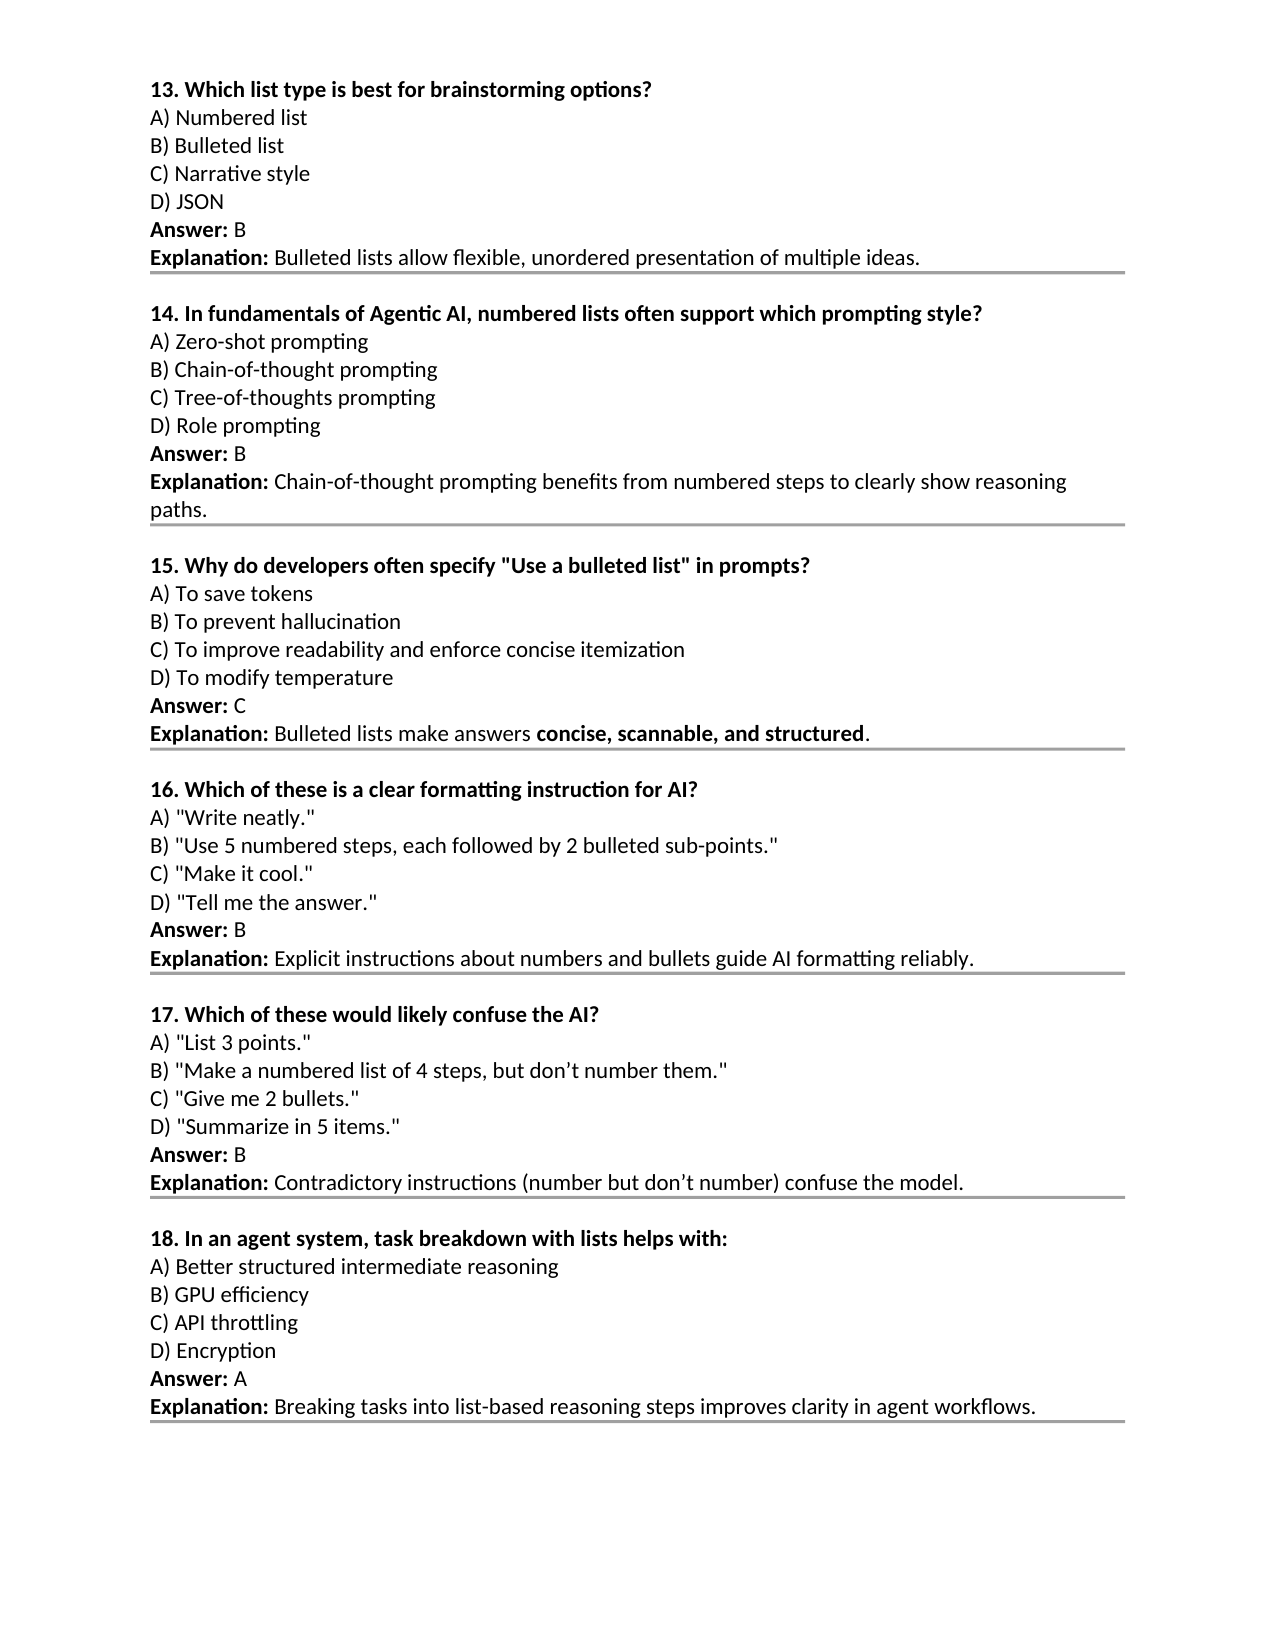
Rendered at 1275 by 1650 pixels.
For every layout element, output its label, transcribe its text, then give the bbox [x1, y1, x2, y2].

text Answer: B Explanation: Chain-of-thought prompting benefits from numbered steps to clearly show reasoning paths. [150, 439, 1125, 523]
text A) To save tokens B) To prevent hallucination C) To improve readability and enforce concise itemization D) To modify temperature [150, 579, 1125, 691]
text Answer: B Explanation: Bulleted lists allow flexible, unordered presentation of multiple ideas. [150, 215, 1125, 271]
text 17. Which of these would likely confuse the AI? [150, 1000, 1125, 1028]
text Answer: B Explanation: Explicit instructions about numbers and bullets guide AI formatting reliably. [150, 916, 1125, 971]
text 16. Which of these is a clear formatting instruction for AI? [150, 776, 1125, 803]
text 14. In fundamentals of Agentic AI, numbered lists often support which prompting style? [150, 299, 1125, 327]
text Answer: C Explanation: Bulleted lists make answers concise, scannable, and structured. [150, 691, 1125, 747]
text 15. Why do developers often specify "Use a bulleted list" in prompts? [150, 551, 1125, 579]
text A) "List 3 points." B) "Make a numbered list of 4 steps, but don’t number them." C) "Give me 2 bullets." D) "Summarize in 5 items." [150, 1028, 1125, 1140]
text Answer: B Explanation: Contradictory instructions (number but don’t number) confuse the model. [150, 1140, 1125, 1195]
text Answer: A Explanation: Breaking tasks into list-based reasoning steps improves clarity in agent workflows. [150, 1364, 1125, 1420]
text A) Numbered list B) Bulleted list C) Narrative style D) JSON [150, 103, 1125, 215]
text A) Better structured intermediate reasoning B) GPU efficiency C) API throttling D) Encryption [150, 1252, 1125, 1364]
text 18. In an agent system, task breakdown with lists helps with: [150, 1224, 1125, 1252]
text A) Zero-shot prompting B) Chain-of-thought prompting C) Tree-of-thoughts prompting D) Role prompting [150, 327, 1125, 439]
text 13. Which list type is best for brainstorming options? [150, 75, 1125, 103]
text A) "Write neatly." B) "Use 5 numbered steps, each followed by 2 bulleted sub-points." C) "Make it cool." D) "Tell me the answer." [150, 803, 1125, 916]
